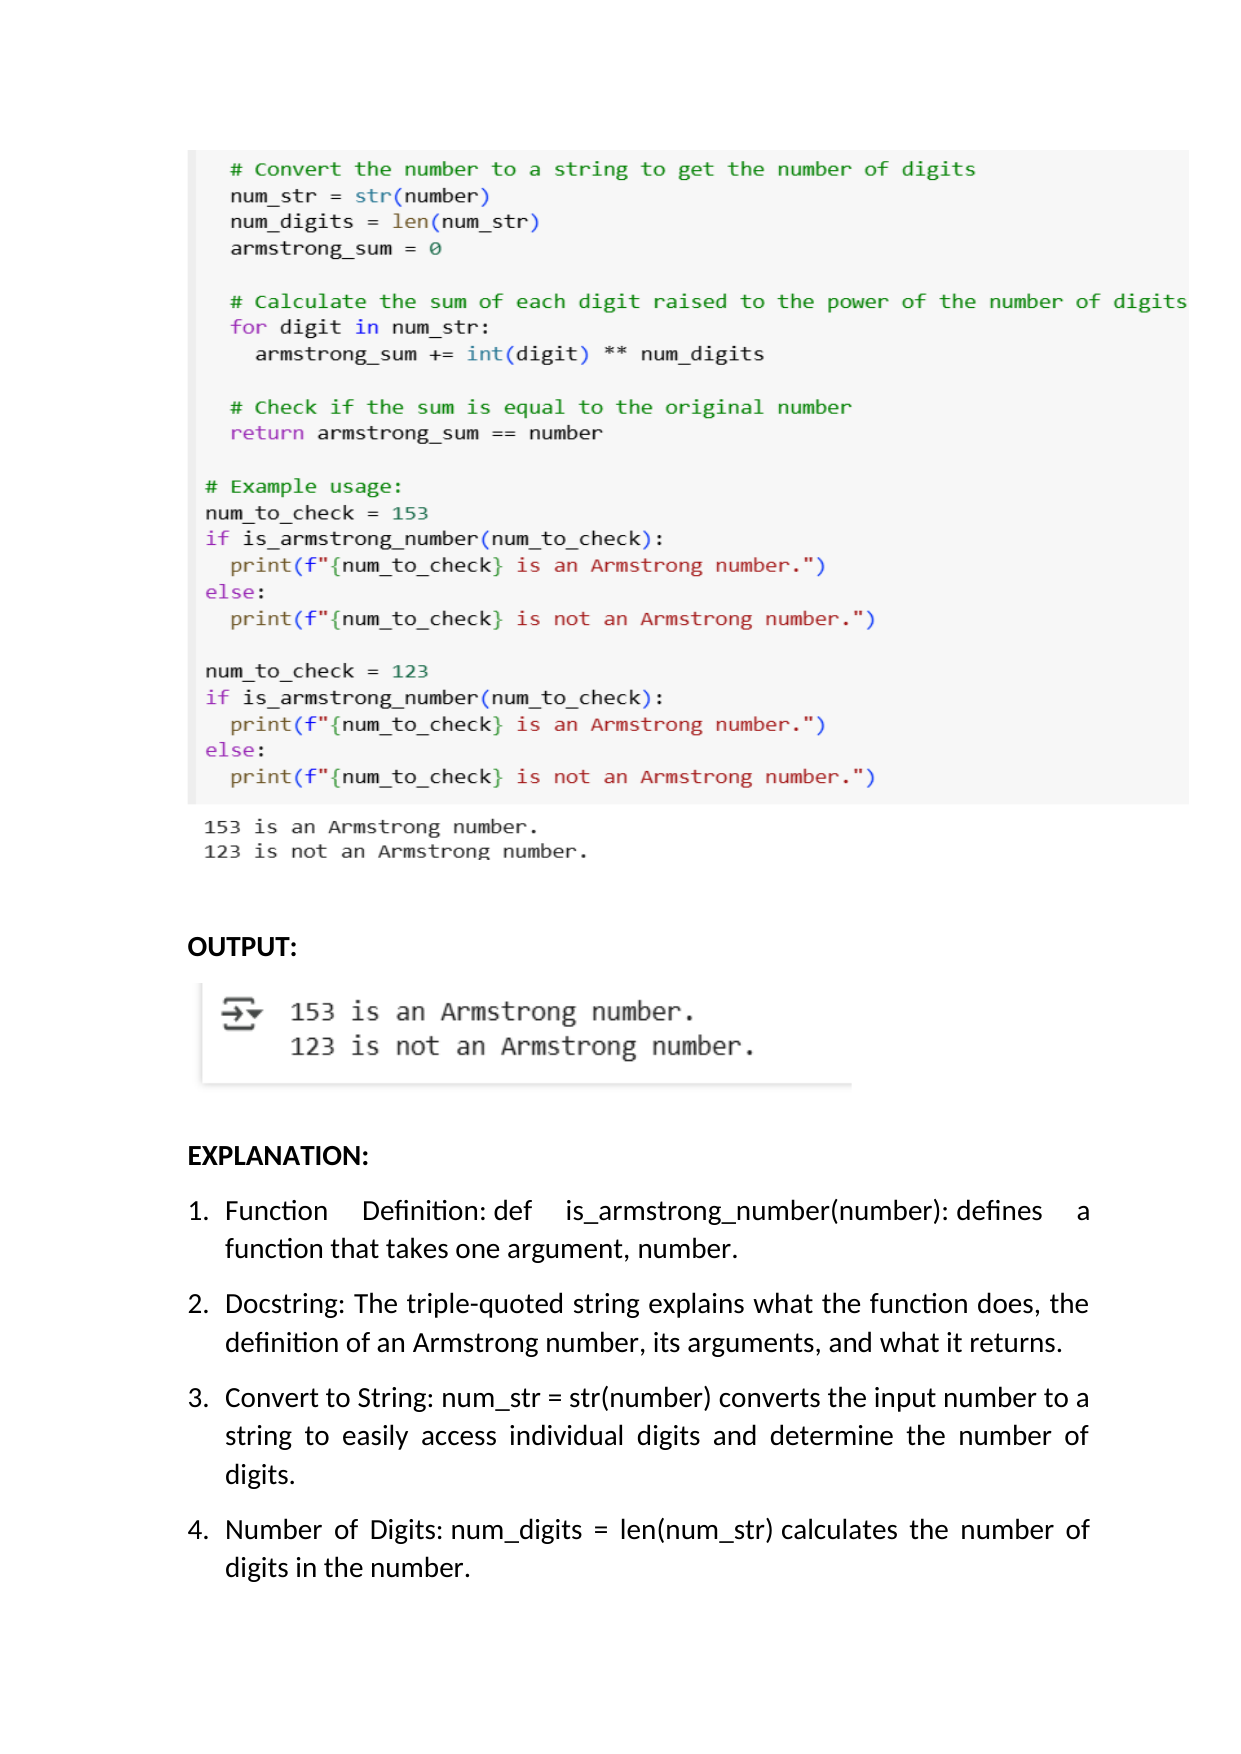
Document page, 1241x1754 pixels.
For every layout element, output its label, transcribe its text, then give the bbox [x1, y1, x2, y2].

picture [187, 983, 852, 1118]
list Number of Digits: num_digits = len(num_str) calculates the number of digits in the number. [187, 1511, 1090, 1585]
text OUTPUT: [187, 928, 1090, 964]
picture [187, 150, 1189, 860]
list Convert to String: num_str = str(number) converts the input number to a string to easily access individual digits and determine the number of digits. [187, 1379, 1090, 1491]
list Function Definition: def is_armstrong_number(number): defines a function that takes one argument, number. [187, 1192, 1090, 1266]
list Docstring: The triple-quoted string explains what the function does, the definition of an Armstrong number, its arguments, and what it returns. [187, 1285, 1090, 1359]
text EXPLANATION: [187, 1137, 1090, 1172]
